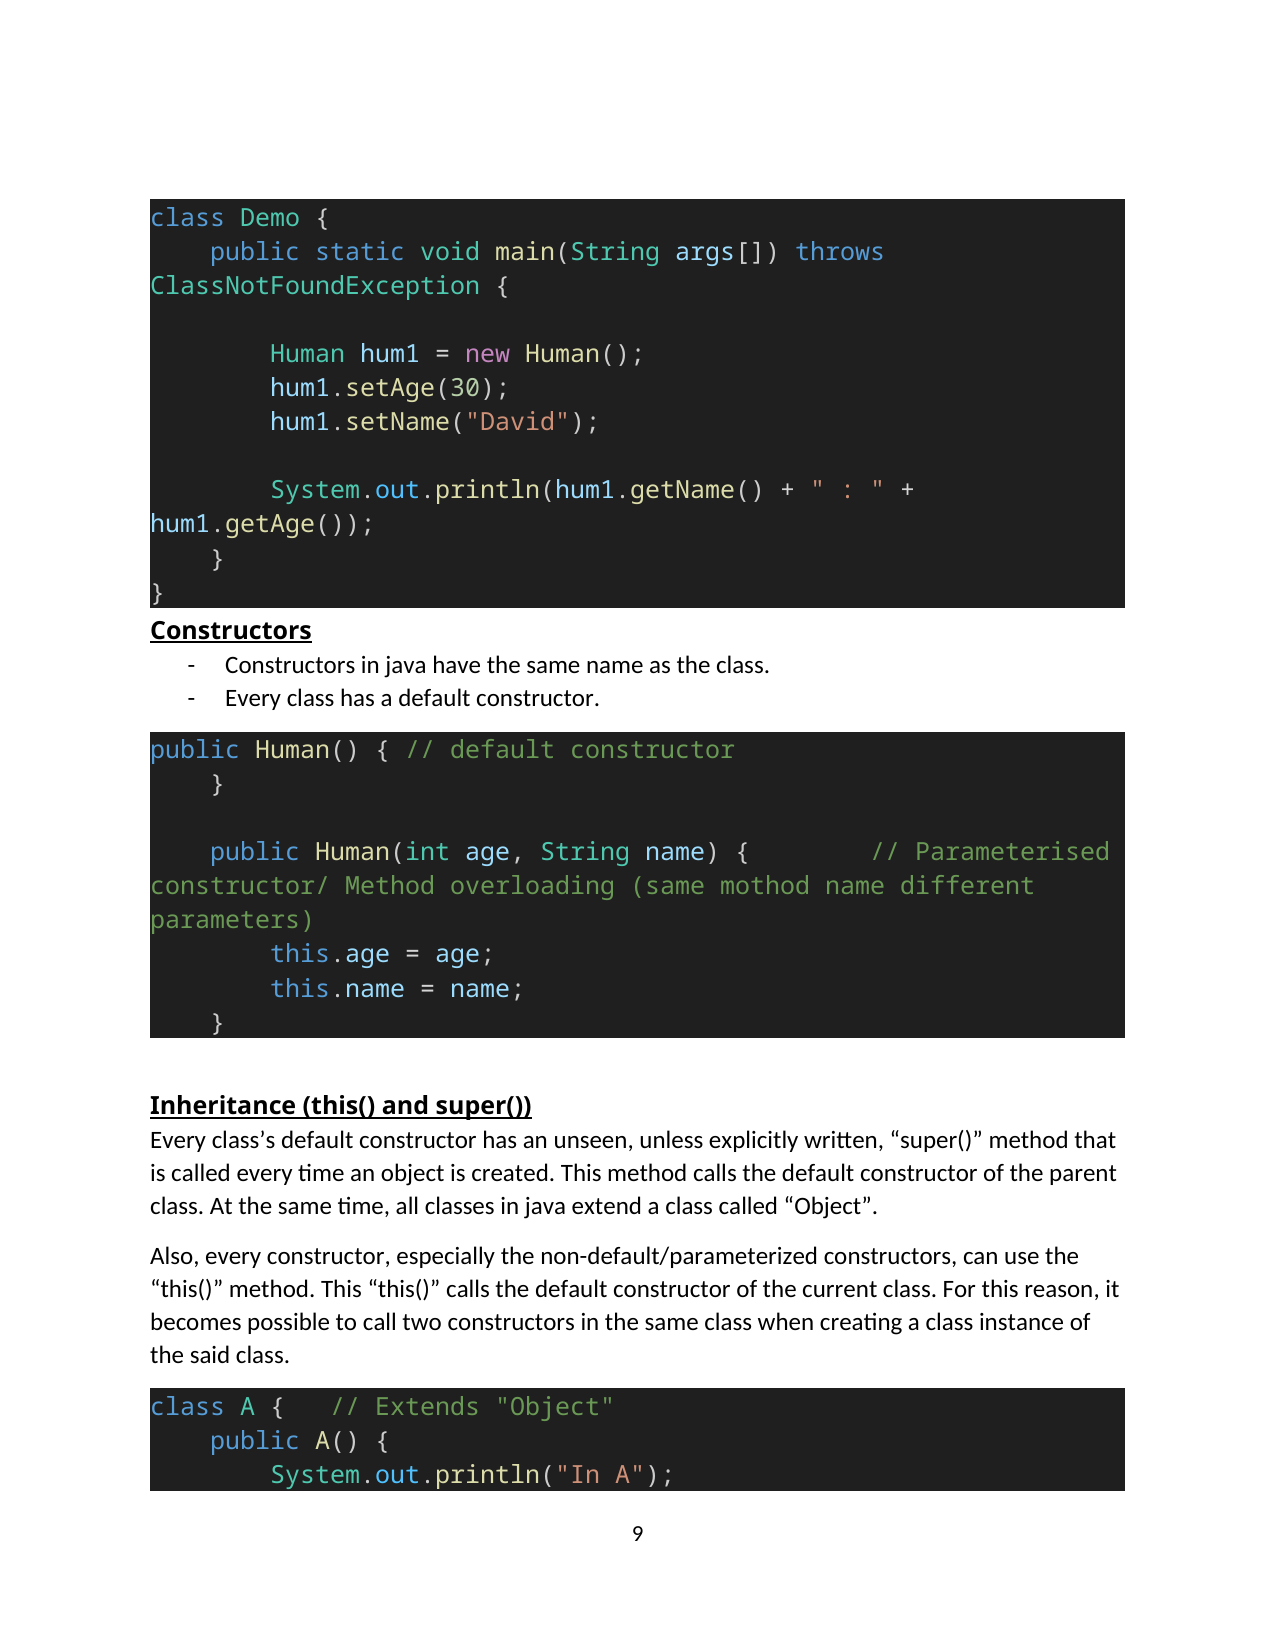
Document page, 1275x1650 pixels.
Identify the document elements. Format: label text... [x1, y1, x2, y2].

subtitle Inheritance (this() and super()) [150, 1088, 1125, 1122]
text } [150, 1004, 1125, 1038]
text } [150, 540, 1125, 574]
list Constructors in java have the same name as the class. [187, 649, 1125, 680]
text } [150, 766, 1125, 800]
text Also, every constructor, especially the non-default/parameterized constructors, can use the “this()” method. This “this()” calls the default constructor of the current class. For this reason, it becomes possible to call two constructors in the same class when creating a class instance of the said class. [150, 1240, 1125, 1369]
subtitle Constructors [150, 612, 1125, 647]
text this.name = name; [150, 970, 1125, 1004]
text Human hum1 = new Human(); [150, 336, 1125, 370]
text public Human(int age, String name) { // Parameterised constructor/ Method overloading (same mothod name different parameters) [150, 834, 1125, 936]
text } [150, 574, 1125, 608]
text public A() { [150, 1422, 1125, 1457]
text Every class’s default constructor has an unseen, unless explicitly written, “super()” method that is called every time an object is created. This method calls the default constructor of the parent class. At the same time, all classes in java extend a class called “Object”. [150, 1125, 1125, 1221]
text hum1.setAge(30); [150, 370, 1125, 404]
text class Demo { [150, 199, 1125, 234]
text public Human() { // default constructor [150, 732, 1125, 766]
text class A { // Extends "Object" [150, 1388, 1125, 1422]
text hum1.setName("David"); [150, 404, 1125, 438]
list Every class has a default constructor. [187, 682, 1125, 713]
text this.age = age; [150, 936, 1125, 970]
text System.out.println("In A"); [150, 1457, 1125, 1491]
text System.out.println(hum1.getName() + " : " + hum1.getAge()); [150, 472, 1125, 540]
text public static void main(String args[]) throws ClassNotFoundException { [150, 234, 1125, 302]
